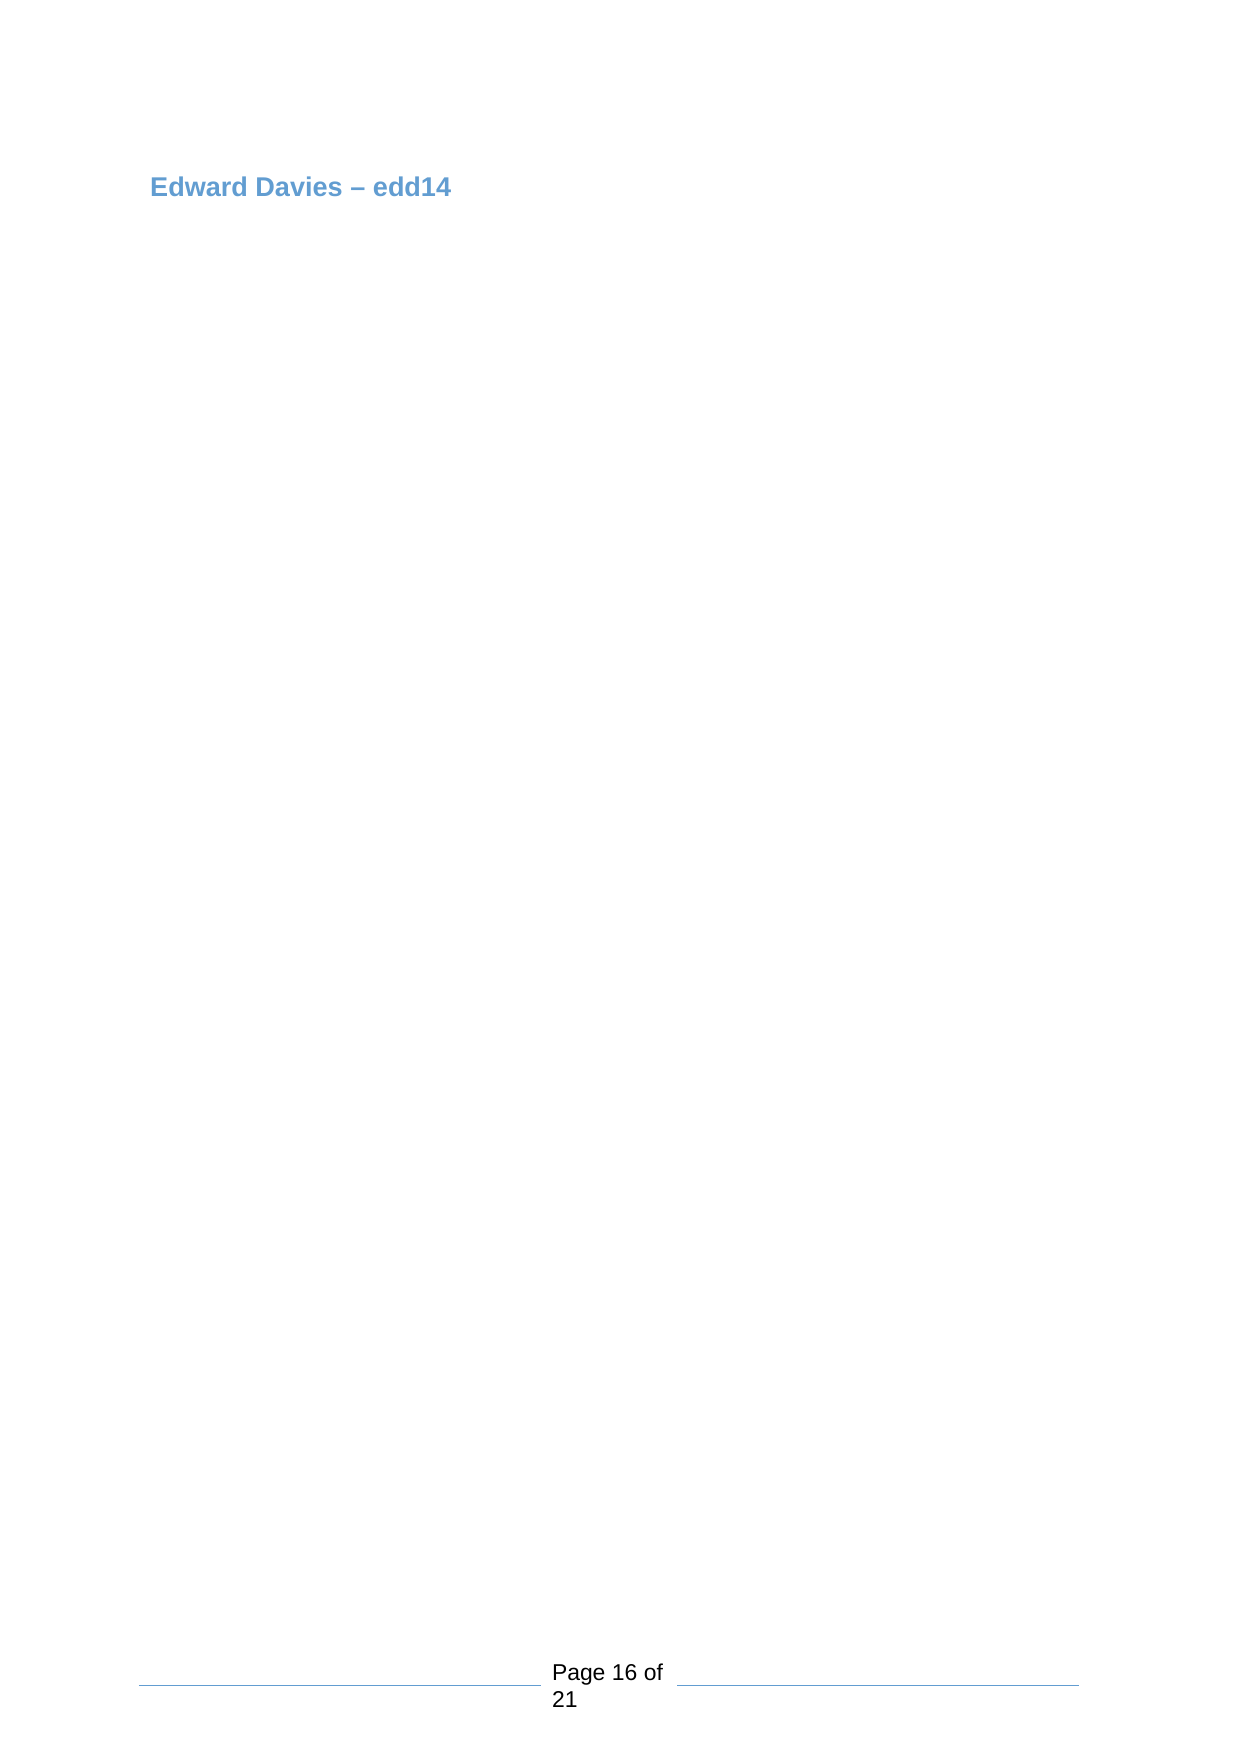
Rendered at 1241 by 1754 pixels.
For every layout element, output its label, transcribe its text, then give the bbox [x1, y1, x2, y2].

subtitle Edward Davies – edd14 [150, 171, 1090, 202]
